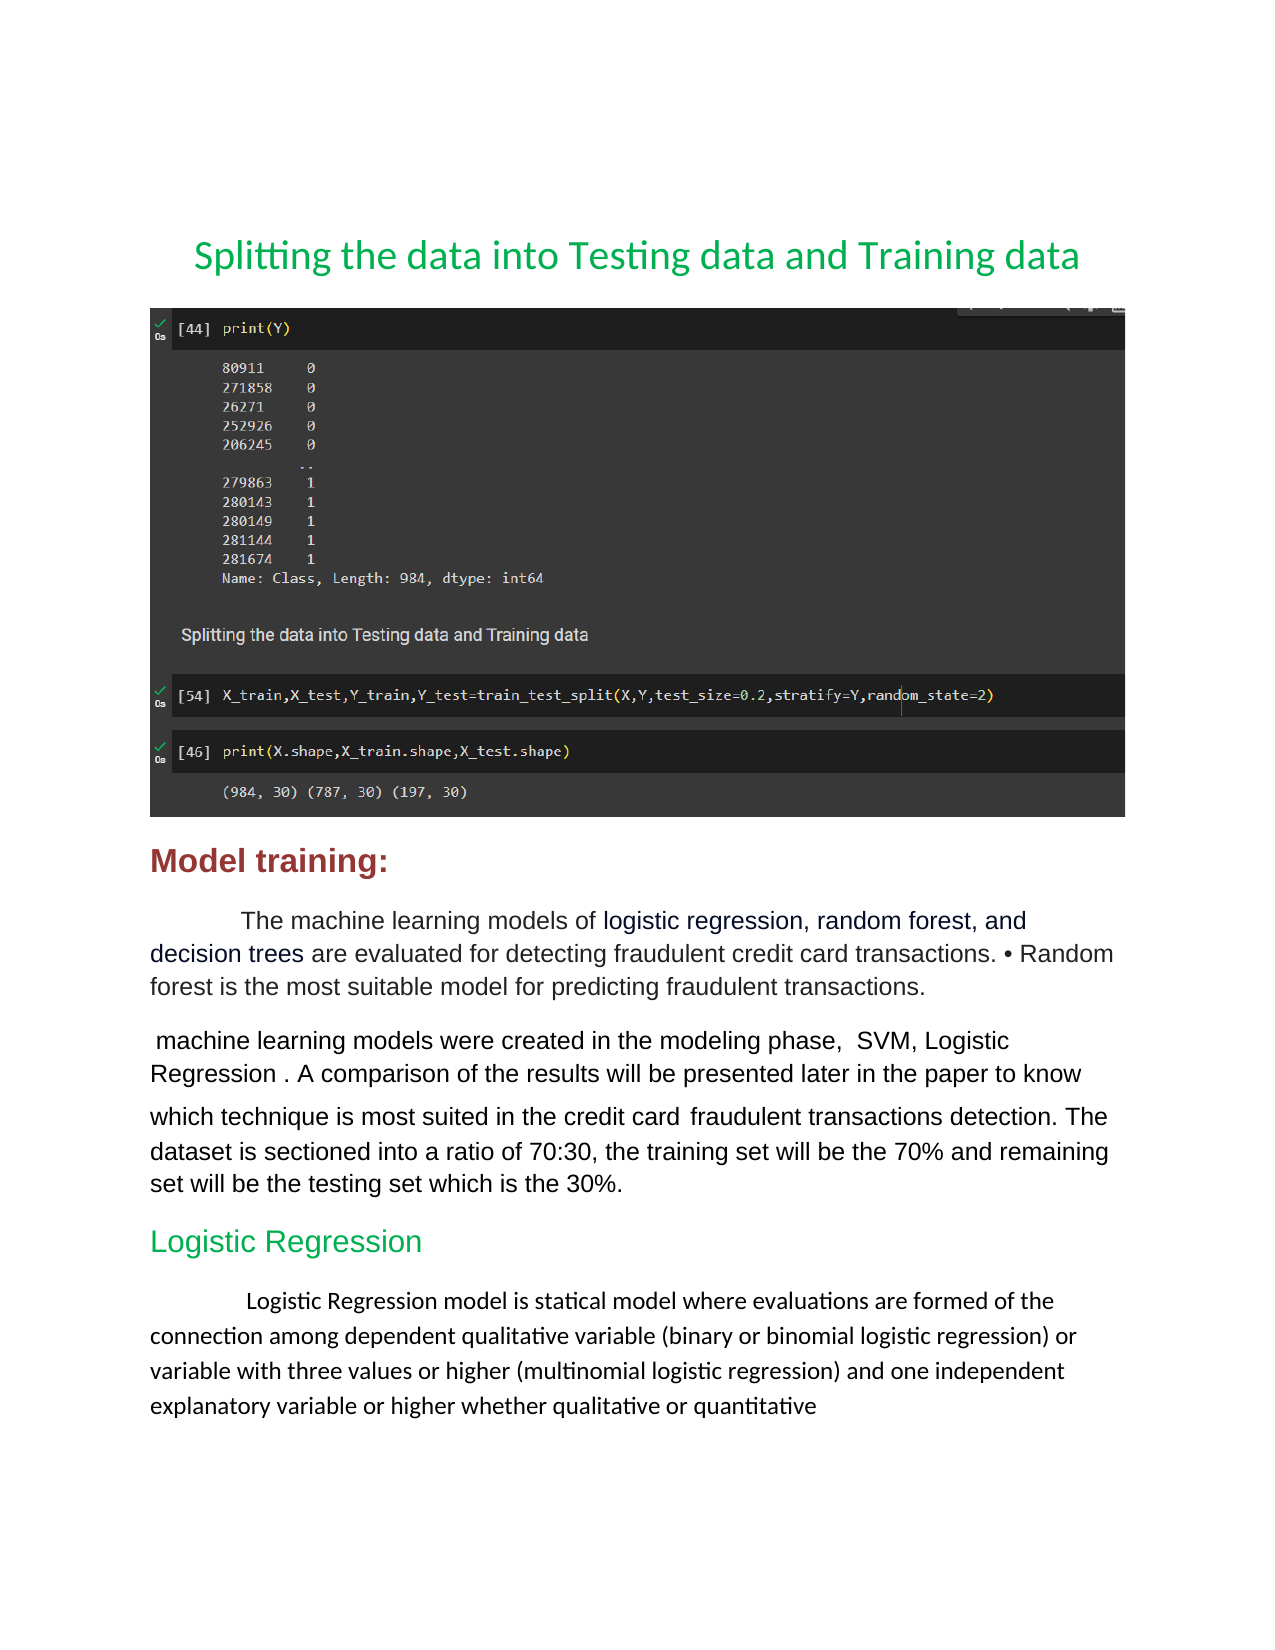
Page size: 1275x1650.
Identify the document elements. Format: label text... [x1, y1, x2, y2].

text The machine learning models of logistic regression, random forest, and decision trees are evaluated for detecting fraudulent credit card transactions. • Random forest is the most suitable model for predicting fraudulent transactions. [150, 906, 1125, 1001]
text machine learning models were created in the modeling phase, SVM, Logistic Regression . A comparison of the results will be presented later in the paper to know which technique is most suited in the credit card fraudulent transactions detection. The dataset is sectioned into a ratio of 70:30, the training set will be the 70% and remaining set will be the testing set which is the 30%. [150, 1026, 1125, 1198]
text Model training: [150, 841, 1125, 880]
text Splitting the data into Testing data and Training data [150, 229, 1125, 280]
text Logistic Regression [150, 1223, 1125, 1259]
text Logistic Regression model is statical model where evaluations are formed of the connection among dependent qualitative variable (binary or binomial logistic regression) or variable with three values or higher (multinomial logistic regression) and one independent explanatory variable or higher whether qualitative or quantitative [150, 1285, 1125, 1421]
picture [150, 308, 1125, 817]
